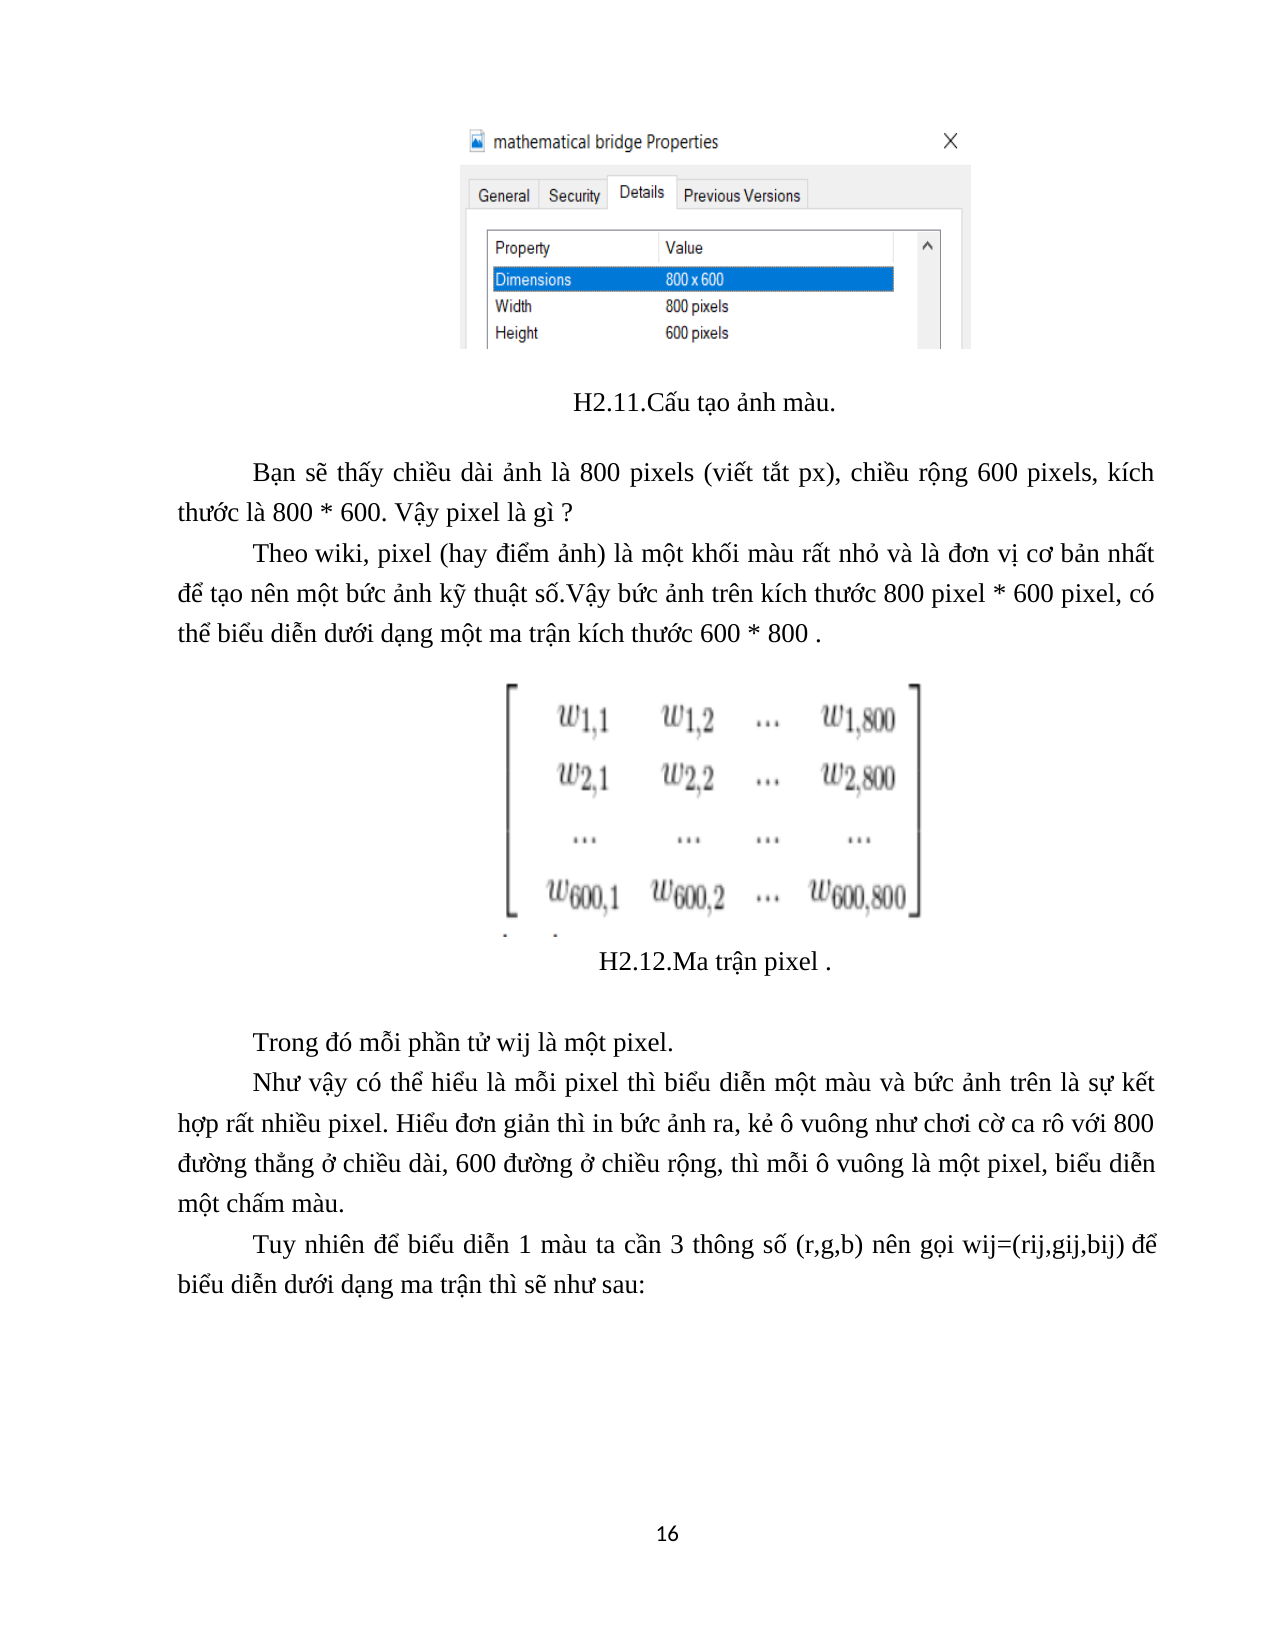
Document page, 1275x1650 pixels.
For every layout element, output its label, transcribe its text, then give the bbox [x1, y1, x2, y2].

picture [452, 657, 979, 937]
text Bạn sẽ thấy chiều dài ảnh là 800 pixels (viết tắt px), chiều rộng 600 pixels, kích thước là 800 * 600. Vậy pixel là gì ? [177, 456, 1157, 527]
text Như vậy có thể hiểu là mỗi pixel thì biểu diễn một màu và bức ảnh trên là sự kết hợp rất nhiều pixel. Hiểu đơn giản thì in bức ảnh ra, kẻ ô vuông như chơi cờ ca rô với 800 đường thẳng ở chiều dài, 600 đường ở chiều rộng, thì mỗi ô vuông là một pixel, biểu diễn một chấm màu. [177, 1066, 1157, 1219]
picture [459, 118, 971, 349]
text Theo wiki, pixel (hay điểm ảnh) là một khối màu rất nhỏ và là đơn vị cơ bản nhất để tạo nên một bức ảnh kỹ thuật số.Vậy bức ảnh trên kích thước 800 pixel * 600 pixel, có thể biểu diễn dưới dạng một ma trận kích thước 600 * 800 . [177, 537, 1157, 649]
text H2.11.Cấu tạo ảnh màu. [252, 386, 1157, 417]
text Tuy nhiên để biểu diễn 1 màu ta cần 3 thông số (r,g,b) nên gọi wij​=(rij​,gij​,bij​) để biểu diễn dưới dạng ma trận thì sẽ như sau: [177, 1228, 1157, 1299]
text H2.12.Ma trận pixel . [274, 945, 1157, 976]
text Trong đó mỗi phần tử wij​ là một pixel. [177, 1026, 1157, 1057]
